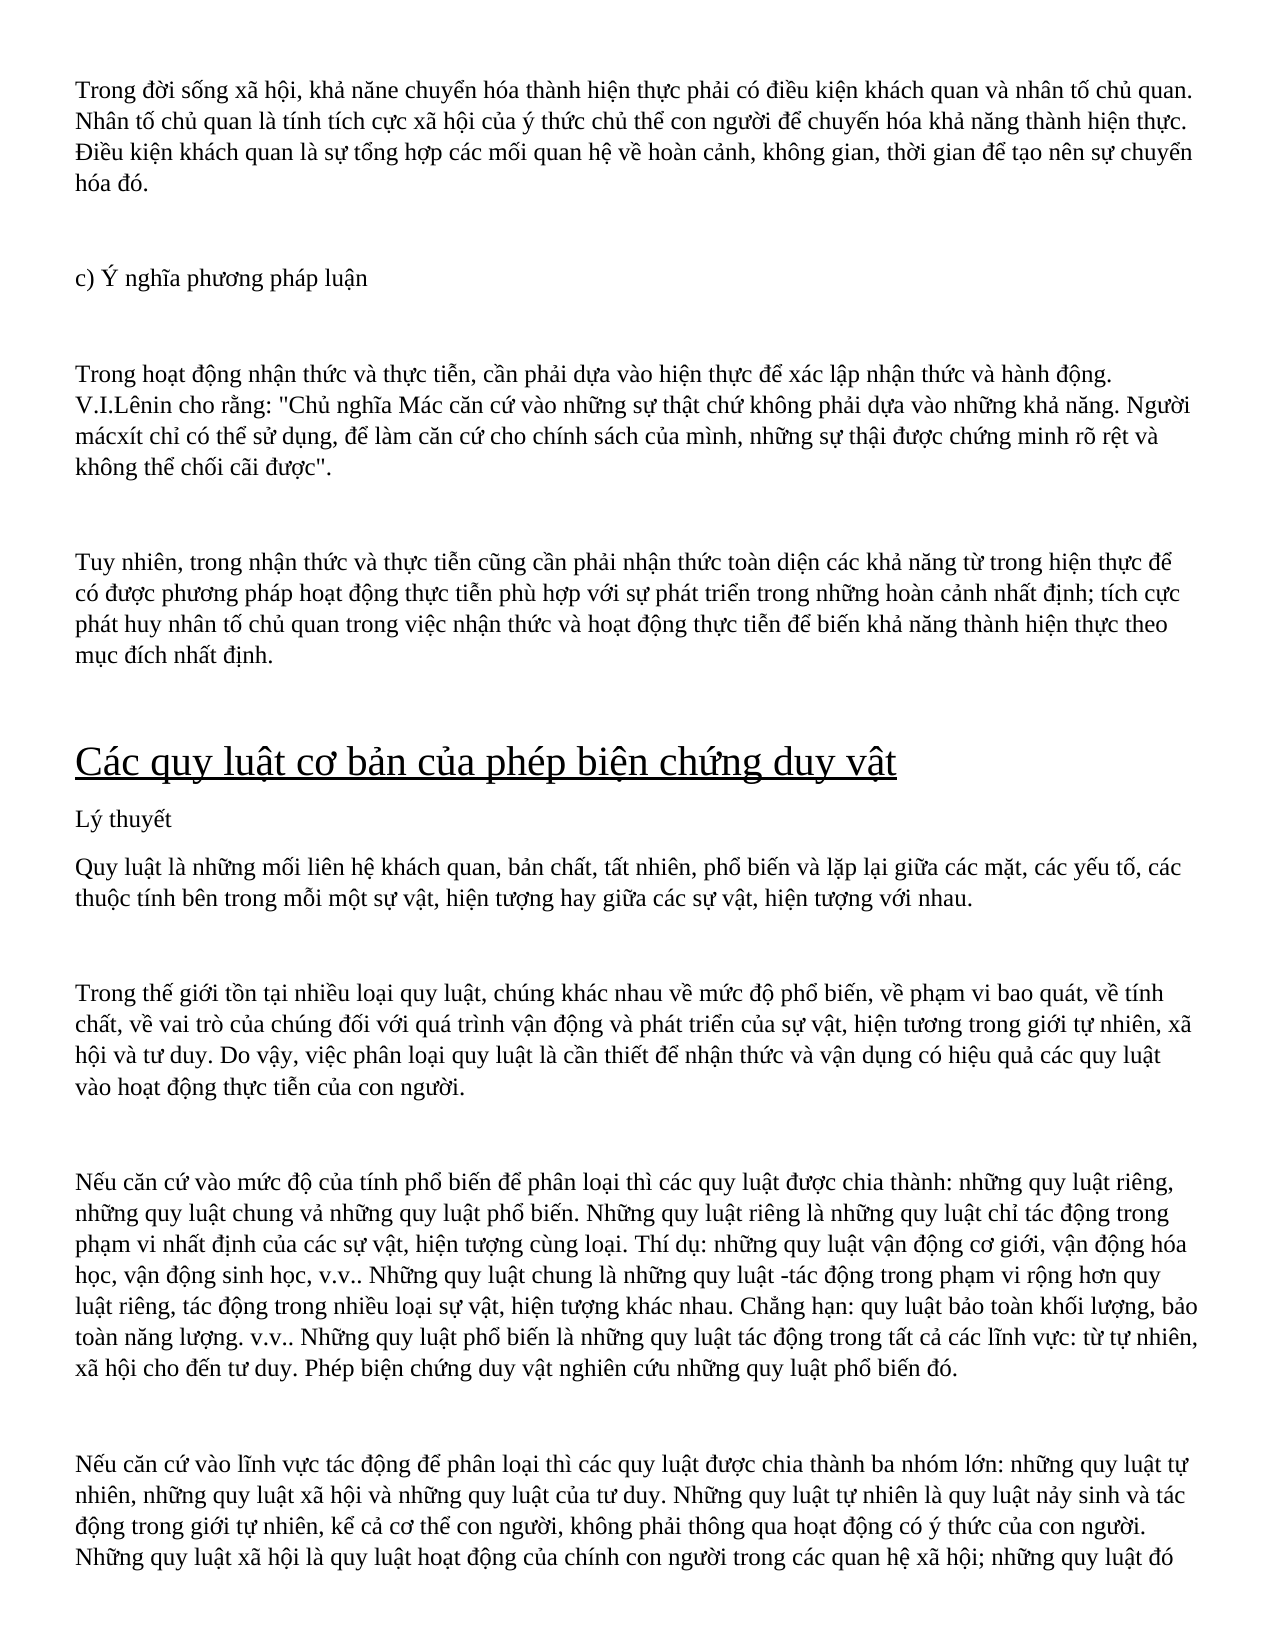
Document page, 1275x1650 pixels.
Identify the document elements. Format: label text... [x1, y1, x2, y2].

text c) Ý nghĩa phương pháp luận [75, 263, 1200, 292]
text Quy luật là những mối liên hệ khách quan, bản chất, tất nhiên, phổ biến và lặp lại giữa các mặt, các yếu tố, các thuộc tính bên trong mỗi một sự vật, hiện tượng hay giữa các sự vật, hiện tượng với nhau. [75, 852, 1200, 912]
text Trong đời sống xã hội, khả năne chuyển hóa thành hiện thực phải có điều kiện khách quan và nhân tố chủ quan. Nhân tố chủ quan là tính tích cực xã hội của ý thức chủ thể con người để chuyến hóa khả năng thành hiện thực. Điều kiện khách quan là sự tổng hợp các mối quan hệ về hoàn cảnh, không gian, thời gian để tạo nên sự chuyển hóa đó. [75, 75, 1200, 197]
text Trong hoạt động nhận thức và thực tiễn, cần phải dựa vào hiện thực để xác lập nhận thức và hành động. V.I.Lênin cho rằng: "Chủ nghĩa Mác căn cứ vào những sự thật chứ không phải dựa vào những khả năng. Người mácxít chỉ có thể sử dụng, để làm căn cứ cho chính sách của mình, những sự thậi được chứng minh rõ rệt và không thể chối cãi được". [75, 359, 1200, 481]
text Tuy nhiên, trong nhận thức và thực tiễn cũng cần phải nhận thức toàn diện các khả năng từ trong hiện thực để có được phương pháp hoạt động thực tiễn phù hợp với sự phát triển trong những hoàn cảnh nhất định; tích cực phát huy nhân tố chủ quan trong việc nhận thức và hoạt động thực tiễn để biến khả năng thành hiện thực theo mục đích nhất định. [75, 547, 1200, 669]
text Nếu căn cứ vào mức độ của tính phổ biến để phân loại thì các quy luật được chia thành: những quy luật riêng, những quy luật chung vả những quy luật phổ biến. Những quy luật riêng là những quy luật chỉ tác động trong phạm vi nhất định của các sự vật, hiện tượng cùng loại. Thí dụ: những quy luật vận động cơ giới, vận động hóa học, vận động sinh học, v.v.. Những quy luật chung là những quy luật -tác động trong phạm vi rộng hơn quy luật riêng, tác động trong nhiều loại sự vật, hiện tượng khác nhau. Chẳng hạn: quy luật bảo toàn khối lượng, bảo toàn năng lượng. v.v.. Những quy luật phổ biến là những quy luật tác động trong tất cả các lĩnh vực: từ tự nhiên, xã hội cho đến tư duy. Phép biện chứng duy vật nghiên cứu những quy luật phổ biến đó. [75, 1167, 1200, 1382]
text Trong thế giới tồn tại nhiều loại quy luật, chúng khác nhau về mức độ phổ biến, về phạm vi bao quát, về tính chất, về vai trò của chúng đối với quá trình vận động và phát triển của sự vật, hiện tương trong giới tự nhiên, xã hội và tư duy. Do vậy, việc phân loại quy luật là cần thiết để nhận thức và vận dụng có hiệu quả các quy luật vào hoạt động thực tiễn của con người. [75, 978, 1200, 1100]
text Các quy luật cơ bản của phép biện chứng duy vật [75, 736, 1200, 784]
text Lý thuyết [75, 804, 1200, 833]
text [75, 1449, 1200, 1571]
